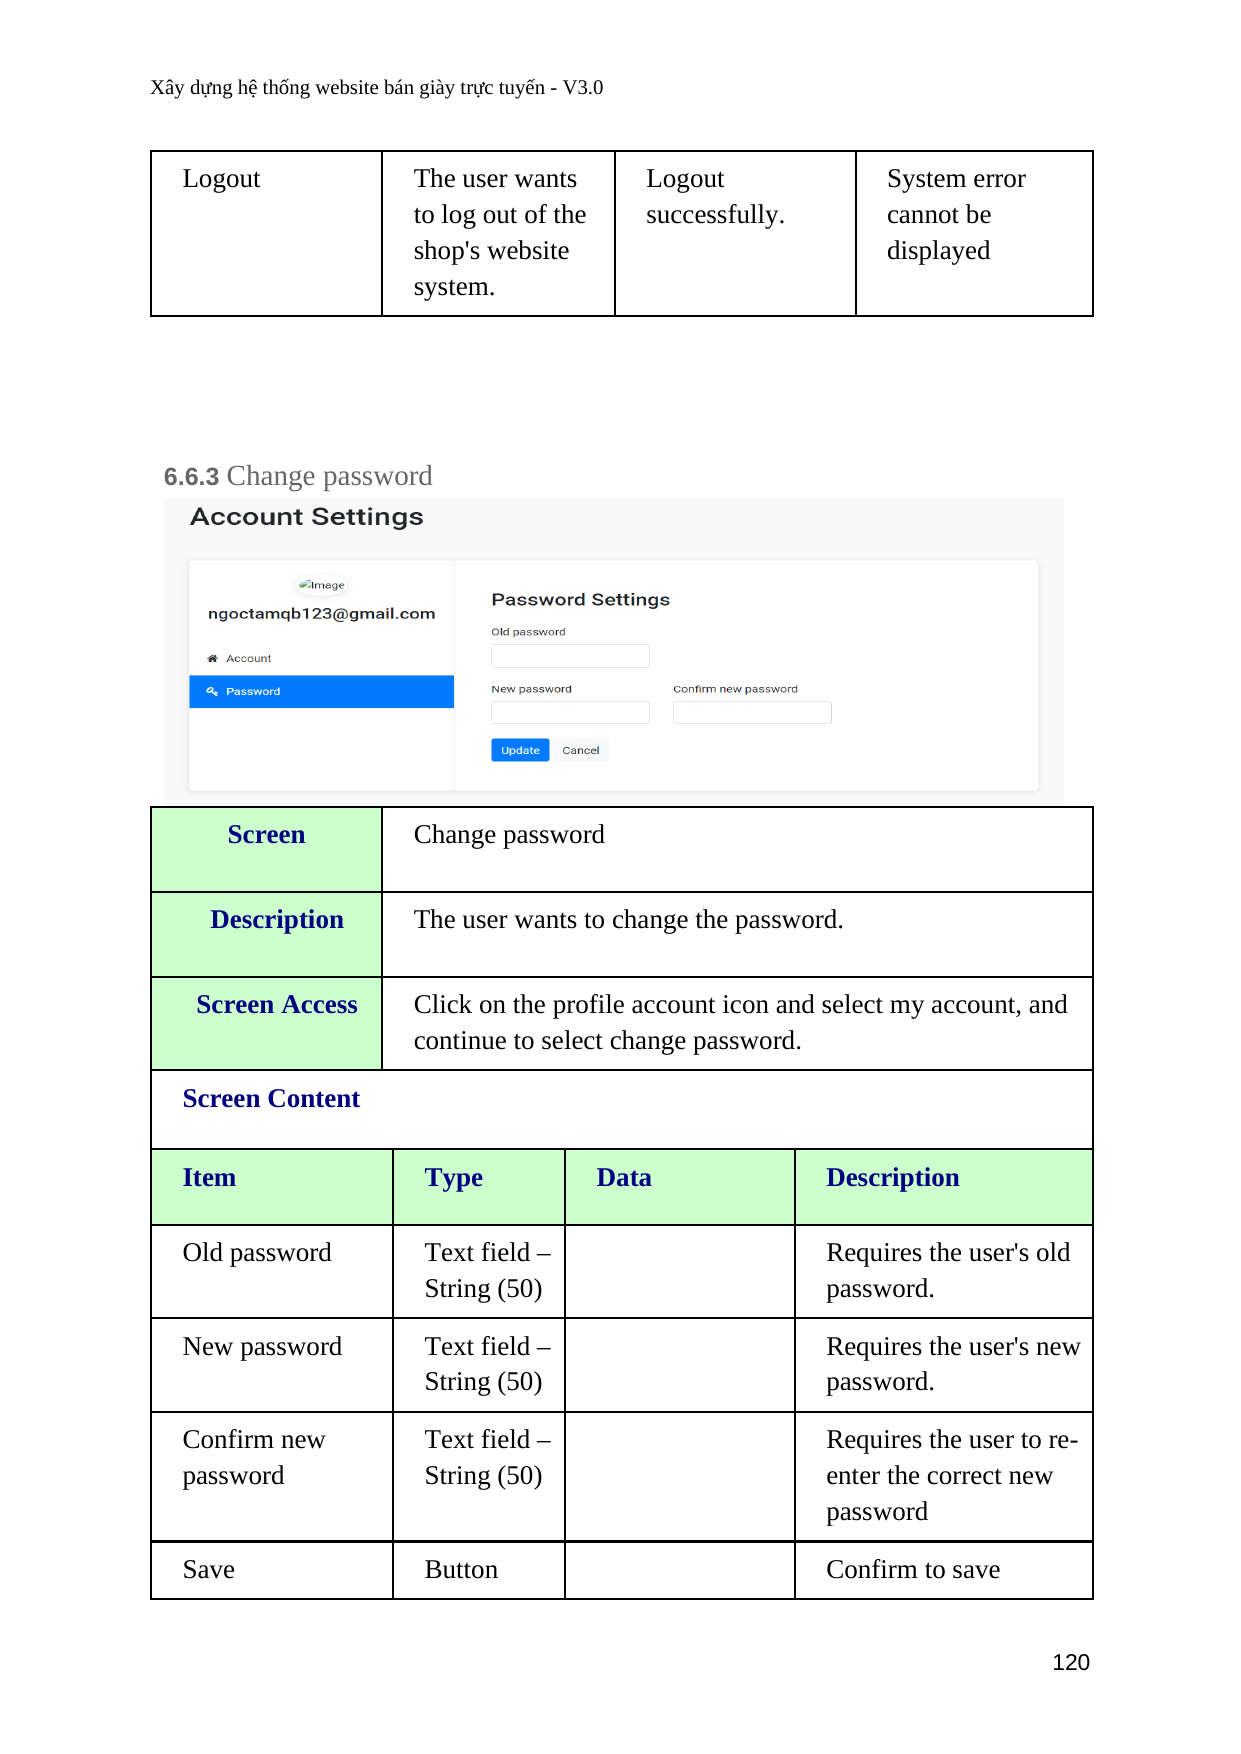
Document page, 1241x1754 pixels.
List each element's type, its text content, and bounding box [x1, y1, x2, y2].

table_cell Item [152, 1150, 392, 1224]
table_cell [566, 1413, 794, 1540]
table_cell Click on the profile account icon and select my account, and continue to select change password. [383, 978, 1092, 1069]
table_cell The user wants to change the password. [383, 893, 1092, 976]
table_cell Text field – String (50) [394, 1413, 564, 1540]
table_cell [796, 1543, 1092, 1598]
table_cell Old password [152, 1226, 392, 1317]
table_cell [857, 152, 1092, 315]
table_header Screen [152, 808, 381, 891]
table_cell Logout successfully. [616, 152, 855, 315]
table_cell [566, 1543, 794, 1598]
subtitle 6.6.3 Change password [150, 458, 1090, 491]
table_cell Text field – String (50) [394, 1319, 564, 1411]
table_cell [566, 1226, 794, 1317]
table_cell Logout [152, 152, 381, 315]
table_cell Requires the user to re-enter the correct new password [796, 1413, 1092, 1540]
table_cell Screen Content [152, 1071, 1092, 1148]
table_cell Requires the user's new password. [796, 1319, 1092, 1411]
table_cell Description [152, 893, 381, 976]
table_header Change password [383, 808, 1092, 891]
table_cell Description [796, 1150, 1092, 1224]
picture [164, 499, 1064, 806]
table_cell Text field – String (50) [394, 1226, 564, 1317]
table_cell Button [394, 1543, 564, 1598]
table_cell Requires the user's old password. [796, 1226, 1092, 1317]
table_cell Screen Access [152, 978, 381, 1069]
table_cell [566, 1319, 794, 1411]
table_cell Save [152, 1543, 392, 1598]
table_cell Data [566, 1150, 794, 1224]
table_cell Type [394, 1150, 564, 1224]
table_cell The user wants to log out of the shop's website system. [383, 152, 614, 315]
table_cell Confirm new password [152, 1413, 392, 1540]
table_cell New password [152, 1319, 392, 1411]
